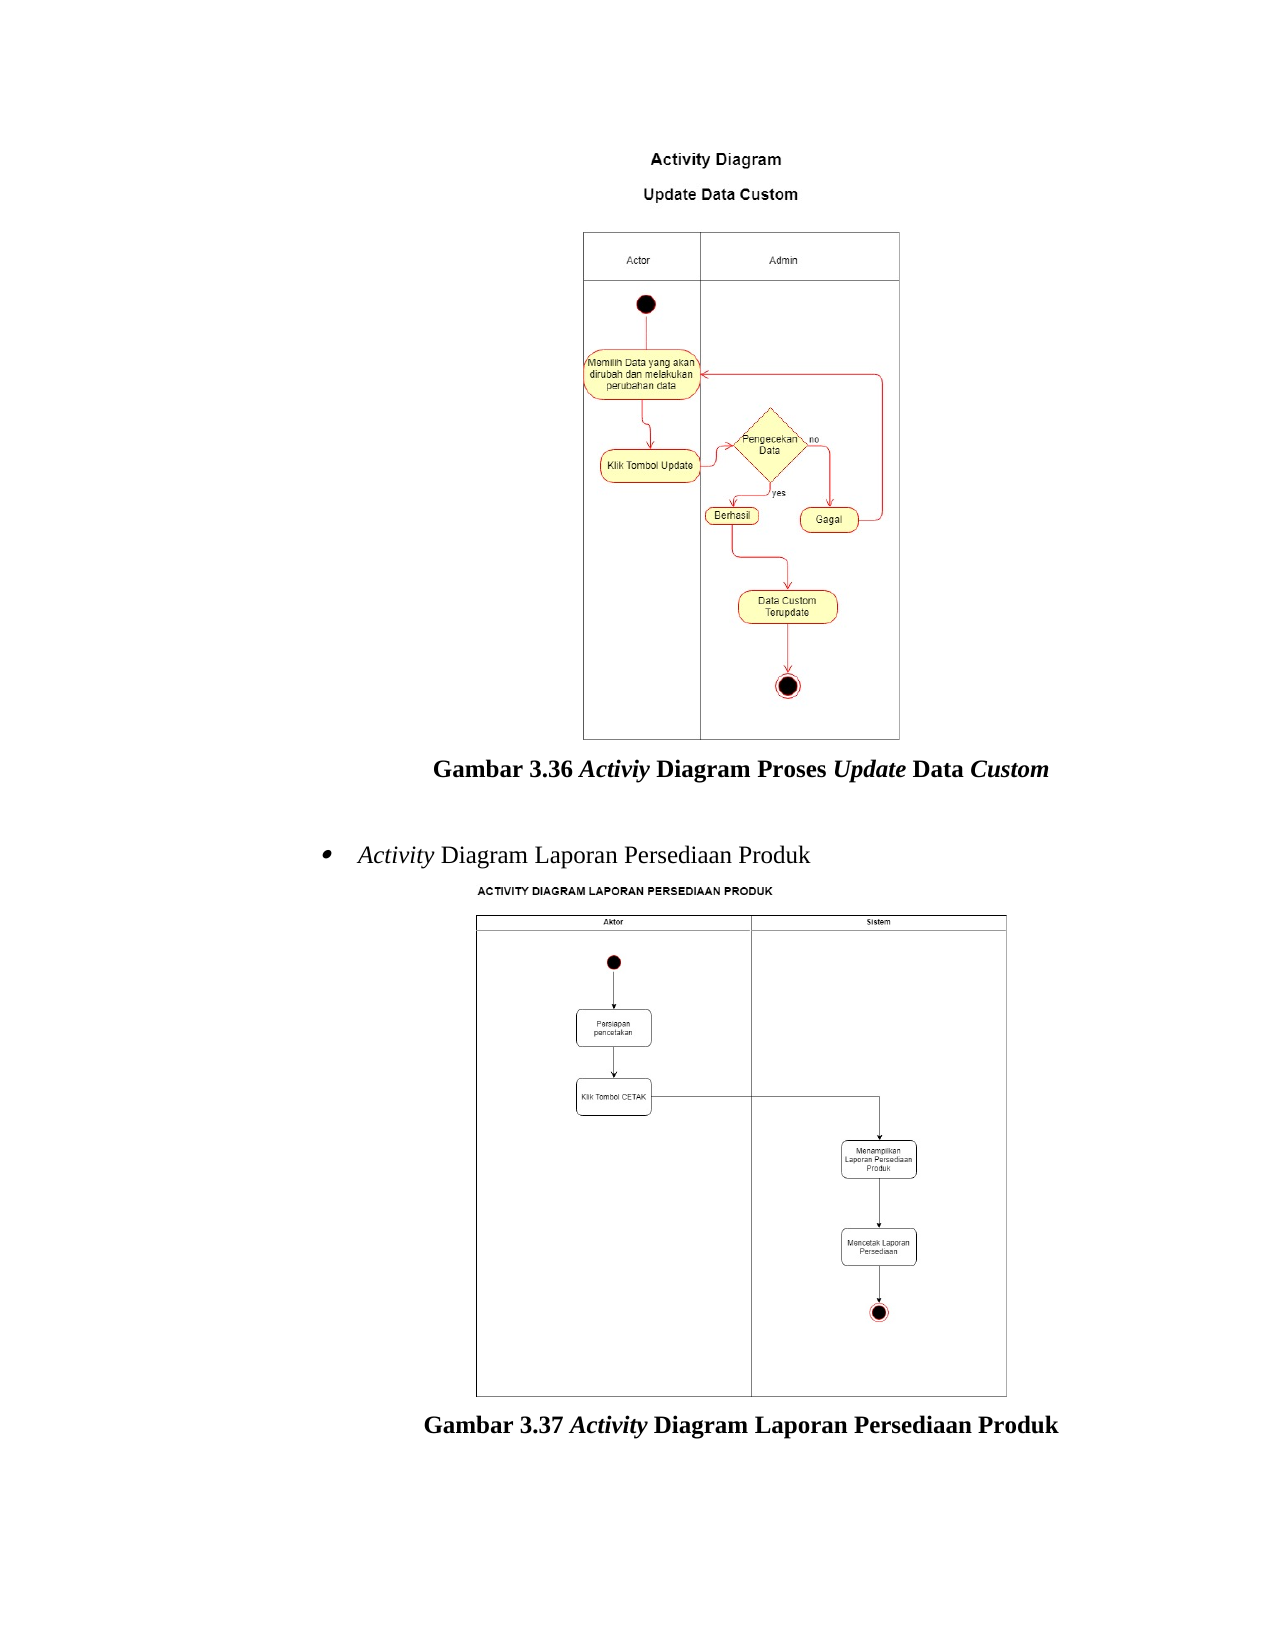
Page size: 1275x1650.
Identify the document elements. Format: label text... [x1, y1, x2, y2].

list Activity Diagram Laporan Persediaan Produk [320, 840, 1125, 869]
text Gambar 3.36 Activiy Diagram Proses Update Data Custom [357, 754, 1125, 783]
picture [476, 883, 1007, 1397]
text Gambar 3.37 Activity Diagram Laporan Persediaan Produk [357, 1411, 1125, 1439]
picture [583, 150, 900, 740]
